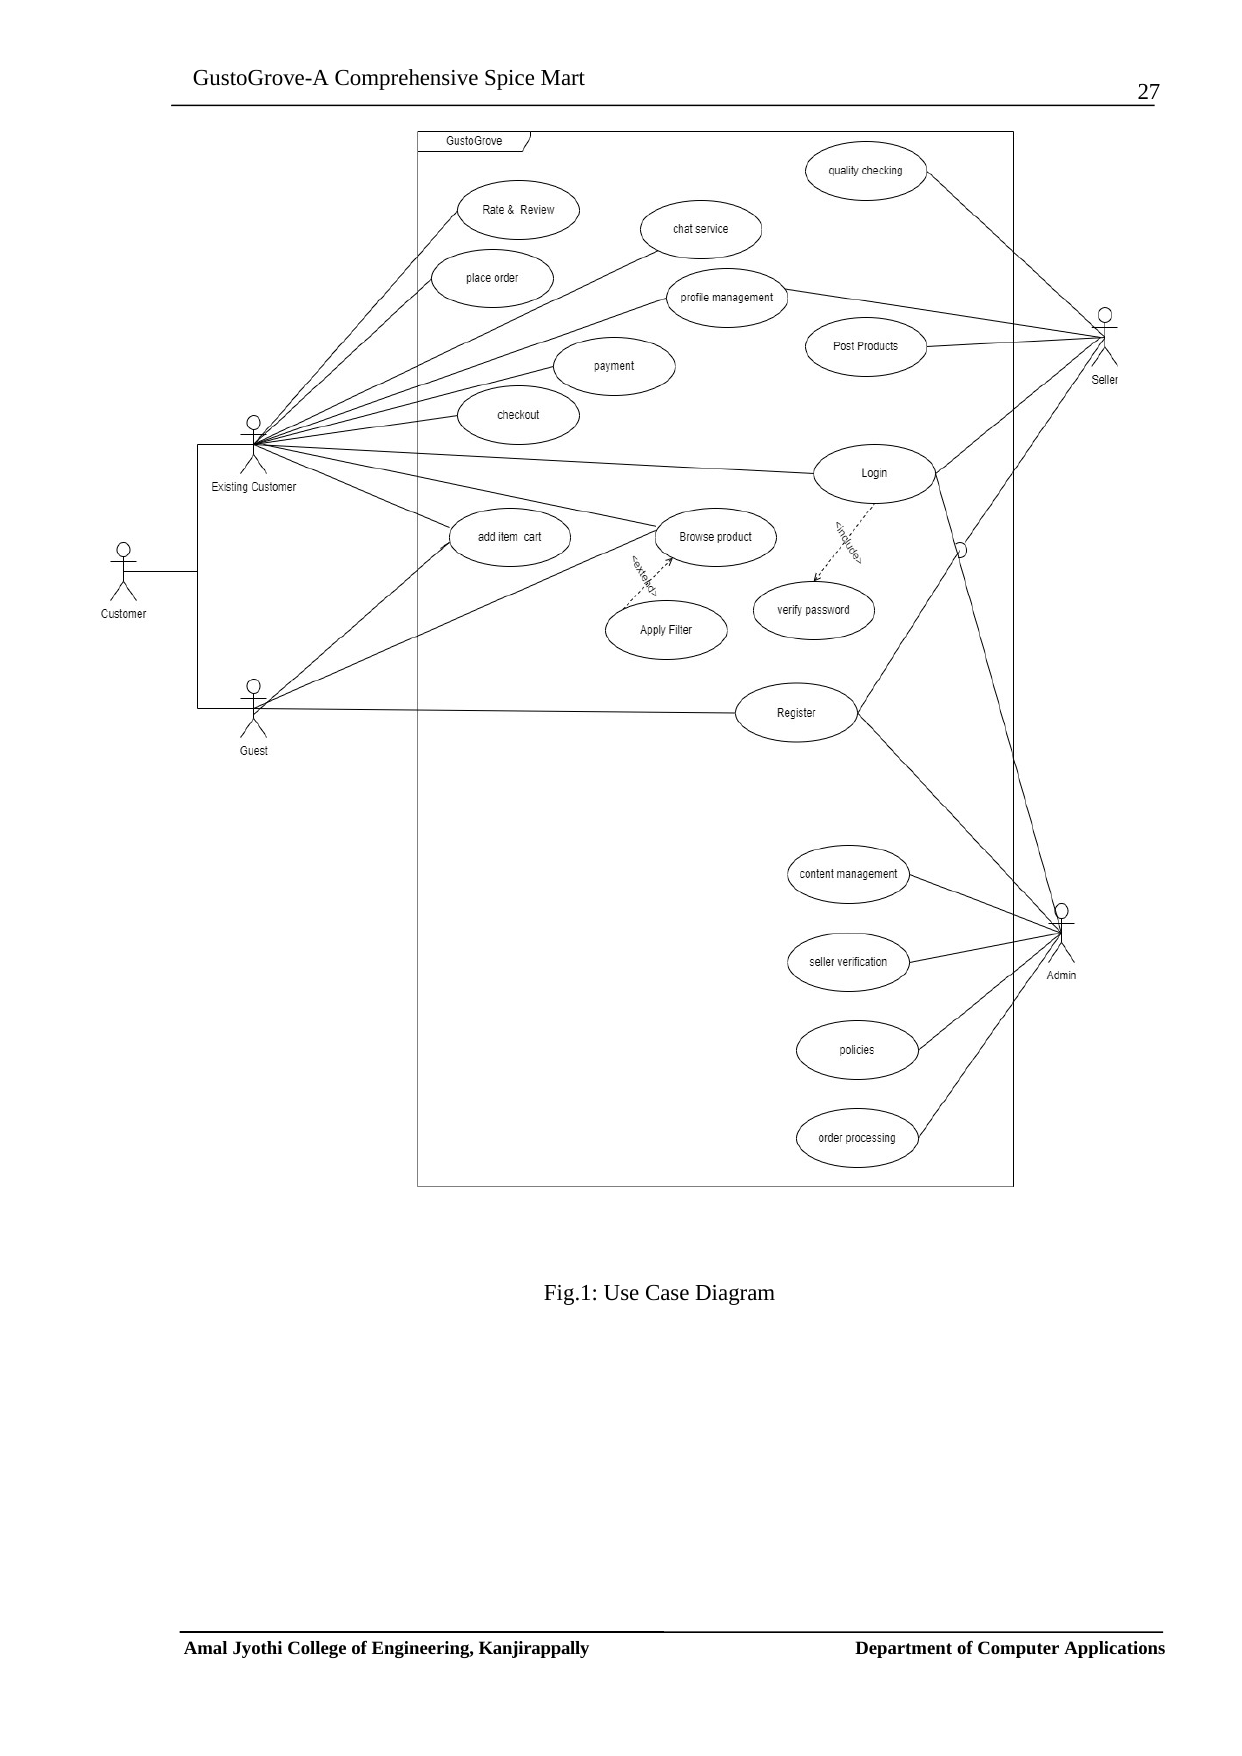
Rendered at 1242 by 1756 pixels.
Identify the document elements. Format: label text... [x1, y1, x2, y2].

list Fig.1: Use Case Diagram [469, 1279, 1153, 1306]
picture [100, 131, 1118, 1187]
